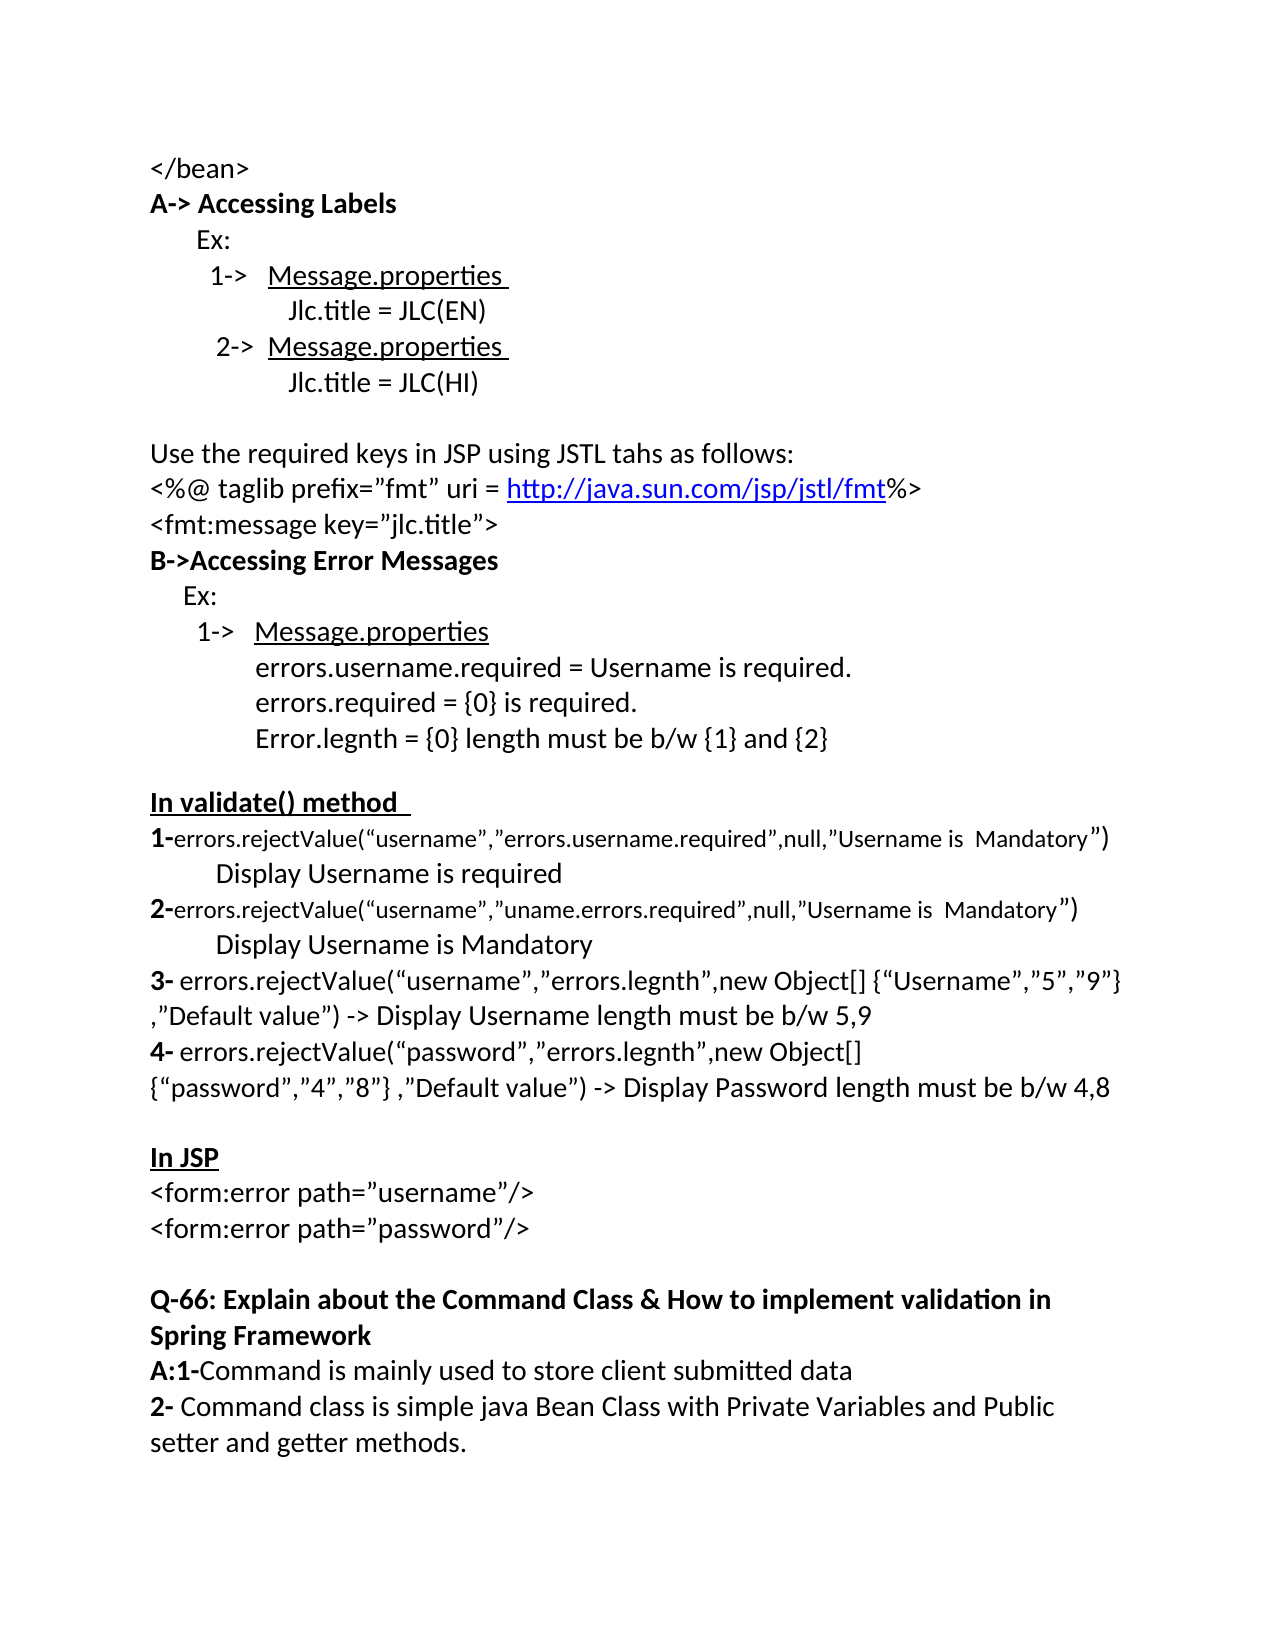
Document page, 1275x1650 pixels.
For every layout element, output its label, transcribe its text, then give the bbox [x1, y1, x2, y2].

text errors.required = {0} is required. [150, 684, 1125, 720]
text <form:error path=”password”/> [150, 1210, 1125, 1246]
text 1-> Message.properties [150, 257, 1125, 292]
text Jlc.title = JLC(HI) [150, 364, 1125, 399]
text B->Accessing Error Messages [150, 542, 1125, 577]
text Display Username is required [150, 855, 1125, 891]
text Ex: [150, 577, 1125, 613]
text 1-errors.rejectValue(“username”,”errors.username.required”,null,”Username is Mandatory”) [150, 819, 1125, 855]
text Error.legnth = {0} length must be b/w {1} and {2} [150, 720, 1125, 756]
text A-> Accessing Labels [150, 186, 1125, 221]
text Jlc.title = JLC(EN) [150, 292, 1125, 328]
text <%@ taglib prefix=”fmt” uri = http://java.sun.com/jsp/jstl/fmt%> [150, 471, 1125, 506]
text <form:error path=”username”/> [150, 1174, 1125, 1210]
text In JSP [150, 1139, 1125, 1174]
text 2-> Message.properties [150, 328, 1125, 364]
text 1-> Message.properties [150, 613, 1125, 649]
text 3- errors.rejectValue(“username”,”errors.legnth”,new Object[] {“Username”,”5”,”9”} ,”Default value”) -> Display Username length must be b/w 5,9 [150, 962, 1125, 1033]
text Use the required keys in JSP using JSTL tahs as follows: [150, 435, 1125, 471]
text </bean> [150, 150, 1125, 186]
text <fmt:message key=”jlc.title”> [150, 506, 1125, 542]
text 2- Command class is simple java Bean Class with Private Variables and Public setter and getter methods. [150, 1388, 1125, 1459]
text In validate() method [150, 784, 1125, 819]
text Ex: [150, 221, 1125, 257]
text A:1-Command is mainly used to store client submitted data [150, 1352, 1125, 1388]
text Q-66: Explain about the Command Class & How to implement validation in Spring Framework [150, 1281, 1125, 1352]
text Display Username is Mandatory [150, 926, 1125, 962]
text 2-errors.rejectValue(“username”,”uname.errors.required”,null,”Username is Mandatory”) [150, 891, 1125, 926]
text 4- errors.rejectValue(“password”,”errors.legnth”,new Object[] {“password”,”4”,”8”} ,”Default value”) -> Display Password length must be b/w 4,8 [150, 1033, 1125, 1104]
text errors.username.required = Username is required. [150, 649, 1125, 684]
